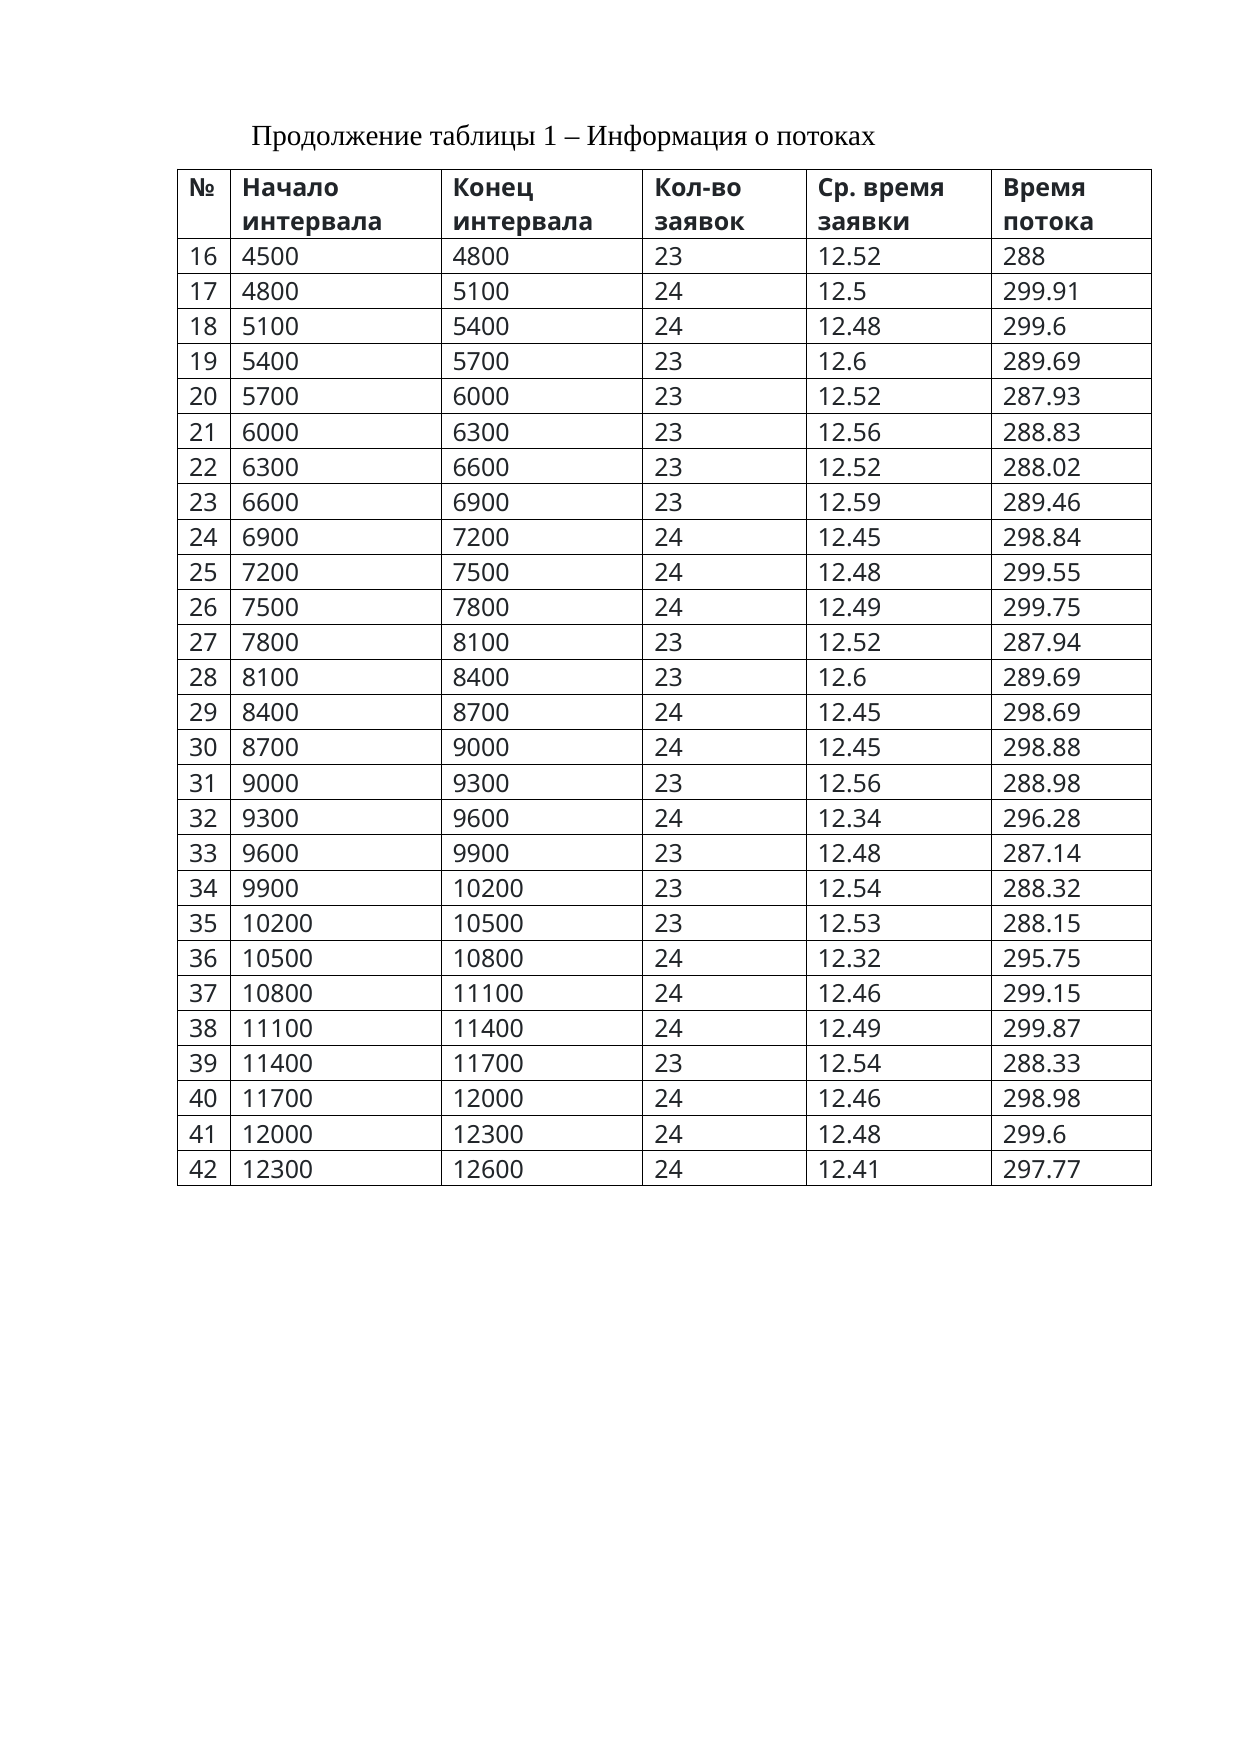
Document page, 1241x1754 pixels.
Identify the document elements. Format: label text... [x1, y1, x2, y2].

table_cell 288.33 [992, 1046, 1151, 1080]
table_header Ср. время заявки [807, 170, 991, 238]
table_cell 4800 [442, 239, 642, 273]
table_cell 18 [178, 309, 230, 343]
table_cell 12.46 [807, 976, 991, 1010]
table_cell 31 [178, 765, 230, 799]
table_cell 38 [178, 1011, 230, 1045]
table_cell 12.45 [807, 695, 991, 729]
table_cell 25 [178, 555, 230, 589]
table_cell 12.41 [807, 1151, 991, 1185]
table_cell 26 [178, 590, 230, 624]
table_cell 12.56 [807, 414, 991, 448]
table_cell 9000 [231, 765, 441, 799]
table_cell 10500 [231, 941, 441, 975]
table_cell 299.15 [992, 976, 1151, 1010]
table_cell 24 [643, 590, 806, 624]
table_cell 24 [643, 309, 806, 343]
table_cell 288.98 [992, 765, 1151, 799]
table_cell 6000 [442, 379, 642, 413]
table_cell 11100 [442, 976, 642, 1010]
table_cell 22 [178, 449, 230, 483]
table_cell 298.69 [992, 695, 1151, 729]
table_cell 40 [178, 1081, 230, 1115]
table_cell 298.98 [992, 1081, 1151, 1115]
table_cell 12.48 [807, 309, 991, 343]
table_cell 36 [178, 941, 230, 975]
table_cell 12000 [442, 1081, 642, 1115]
table_cell 11700 [231, 1081, 441, 1115]
table_header Время потока [992, 170, 1151, 238]
table_cell 24 [643, 941, 806, 975]
table_cell 12.6 [807, 660, 991, 694]
table_cell 5700 [231, 379, 441, 413]
table_header Начало интервала [231, 170, 441, 238]
table_cell 12.46 [807, 1081, 991, 1115]
table_cell 10200 [231, 906, 441, 940]
table_cell 8700 [442, 695, 642, 729]
table_cell 6600 [231, 484, 441, 518]
table_cell 7200 [231, 555, 441, 589]
table_cell 297.77 [992, 1151, 1151, 1185]
table_cell 7200 [442, 520, 642, 553]
table_cell 23 [643, 906, 806, 940]
table_cell 24 [643, 1011, 806, 1045]
table_cell 12.45 [807, 520, 991, 553]
table_cell 8700 [231, 730, 441, 764]
table_cell 10500 [442, 906, 642, 940]
table_cell 11100 [231, 1011, 441, 1045]
text Продолжение таблицы 1 – Информация о потоках [177, 118, 1152, 152]
table_cell 6300 [442, 414, 642, 448]
table_cell 24 [643, 555, 806, 589]
table_cell 37 [178, 976, 230, 1010]
table_cell 7800 [231, 625, 441, 659]
table_cell 32 [178, 800, 230, 834]
table_cell 6600 [442, 449, 642, 483]
table_cell 9600 [231, 835, 441, 869]
table_cell 16 [178, 239, 230, 273]
table_cell 5400 [231, 344, 441, 378]
table_cell 298.88 [992, 730, 1151, 764]
table_cell 29 [178, 695, 230, 729]
table_cell 299.6 [992, 1116, 1151, 1150]
table_cell 17 [178, 274, 230, 308]
table_cell 6300 [231, 449, 441, 483]
table_cell 9600 [442, 800, 642, 834]
table_cell 6900 [442, 484, 642, 518]
table_cell 288.83 [992, 414, 1151, 448]
table_header Конец интервала [442, 170, 642, 238]
table_cell 24 [643, 800, 806, 834]
table_cell 4500 [231, 239, 441, 273]
table_cell 30 [178, 730, 230, 764]
table_cell 7800 [442, 590, 642, 624]
table_cell 24 [643, 520, 806, 553]
table_cell 33 [178, 835, 230, 869]
table_cell 10200 [442, 871, 642, 904]
table_cell 12.48 [807, 1116, 991, 1150]
table_cell 4800 [231, 274, 441, 308]
table_cell 42 [178, 1151, 230, 1185]
table_cell 12.49 [807, 1011, 991, 1045]
table_cell 8400 [442, 660, 642, 694]
table_cell 20 [178, 379, 230, 413]
table_header № [178, 170, 230, 238]
table_cell 287.94 [992, 625, 1151, 659]
table_cell 12.52 [807, 379, 991, 413]
table_cell 12000 [231, 1116, 441, 1150]
table_cell 23 [643, 414, 806, 448]
table_cell 9300 [442, 765, 642, 799]
table_cell 12.48 [807, 555, 991, 589]
table_cell 8400 [231, 695, 441, 729]
table_cell 24 [643, 1151, 806, 1185]
table_cell 296.28 [992, 800, 1151, 834]
table_cell 9300 [231, 800, 441, 834]
table_cell 23 [643, 344, 806, 378]
table_cell 288.15 [992, 906, 1151, 940]
table_cell 27 [178, 625, 230, 659]
table_cell 12300 [231, 1151, 441, 1185]
table_cell 12.32 [807, 941, 991, 975]
table_cell 12.53 [807, 906, 991, 940]
table_cell 24 [643, 730, 806, 764]
table_cell 12.34 [807, 800, 991, 834]
table_cell 299.91 [992, 274, 1151, 308]
table_cell 6000 [231, 414, 441, 448]
table_cell 23 [643, 449, 806, 483]
table_cell 12600 [442, 1151, 642, 1185]
table_cell 5100 [442, 274, 642, 308]
table_cell 23 [178, 484, 230, 518]
table_cell 8100 [442, 625, 642, 659]
table_cell 11400 [442, 1011, 642, 1045]
table_cell 23 [643, 239, 806, 273]
table_cell 12.56 [807, 765, 991, 799]
table_cell 299.55 [992, 555, 1151, 589]
table_cell 19 [178, 344, 230, 378]
table_cell 12.48 [807, 835, 991, 869]
table_cell 9000 [442, 730, 642, 764]
table_cell 23 [643, 379, 806, 413]
table_cell 12.52 [807, 625, 991, 659]
table_cell 12.54 [807, 871, 991, 904]
table_cell 23 [643, 625, 806, 659]
table_cell 23 [643, 484, 806, 518]
table_cell 12.54 [807, 1046, 991, 1080]
table_header Кол-во заявок [643, 170, 806, 238]
table_cell 298.84 [992, 520, 1151, 553]
table_cell 34 [178, 871, 230, 904]
table_cell 41 [178, 1116, 230, 1150]
table_cell 5400 [442, 309, 642, 343]
table_cell 289.46 [992, 484, 1151, 518]
table_cell 6900 [231, 520, 441, 553]
table_cell 24 [178, 520, 230, 553]
table_cell 12.52 [807, 449, 991, 483]
table_cell 289.69 [992, 344, 1151, 378]
table_cell 24 [643, 274, 806, 308]
table_cell 24 [643, 1081, 806, 1115]
table_cell 35 [178, 906, 230, 940]
table_cell 39 [178, 1046, 230, 1080]
table_cell 12.45 [807, 730, 991, 764]
table_cell 12.6 [807, 344, 991, 378]
table_cell 288.32 [992, 871, 1151, 904]
table_cell 10800 [442, 941, 642, 975]
table_cell 12.5 [807, 274, 991, 308]
table_cell 9900 [231, 871, 441, 904]
table_cell 11700 [442, 1046, 642, 1080]
table_cell 23 [643, 871, 806, 904]
table_cell 24 [643, 1116, 806, 1150]
table_cell 23 [643, 765, 806, 799]
table_cell 5100 [231, 309, 441, 343]
table_cell 24 [643, 976, 806, 1010]
table_cell 289.69 [992, 660, 1151, 694]
table_cell 287.93 [992, 379, 1151, 413]
table_cell 295.75 [992, 941, 1151, 975]
table_cell 299.75 [992, 590, 1151, 624]
table_cell 12.59 [807, 484, 991, 518]
table_cell 7500 [231, 590, 441, 624]
table_cell 299.87 [992, 1011, 1151, 1045]
table_cell 12.49 [807, 590, 991, 624]
table_cell 28 [178, 660, 230, 694]
table_cell 299.6 [992, 309, 1151, 343]
table_cell 10800 [231, 976, 441, 1010]
table_cell 288 [992, 239, 1151, 273]
table_cell 7500 [442, 555, 642, 589]
table_cell 11400 [231, 1046, 441, 1080]
table_cell 21 [178, 414, 230, 448]
table_cell 5700 [442, 344, 642, 378]
table_cell 12300 [442, 1116, 642, 1150]
table_cell 287.14 [992, 835, 1151, 869]
table_cell 8100 [231, 660, 441, 694]
table_cell 23 [643, 660, 806, 694]
table_cell 288.02 [992, 449, 1151, 483]
table_cell 9900 [442, 835, 642, 869]
table_cell 23 [643, 1046, 806, 1080]
table_cell 23 [643, 835, 806, 869]
table_cell 24 [643, 695, 806, 729]
table_cell 12.52 [807, 239, 991, 273]
